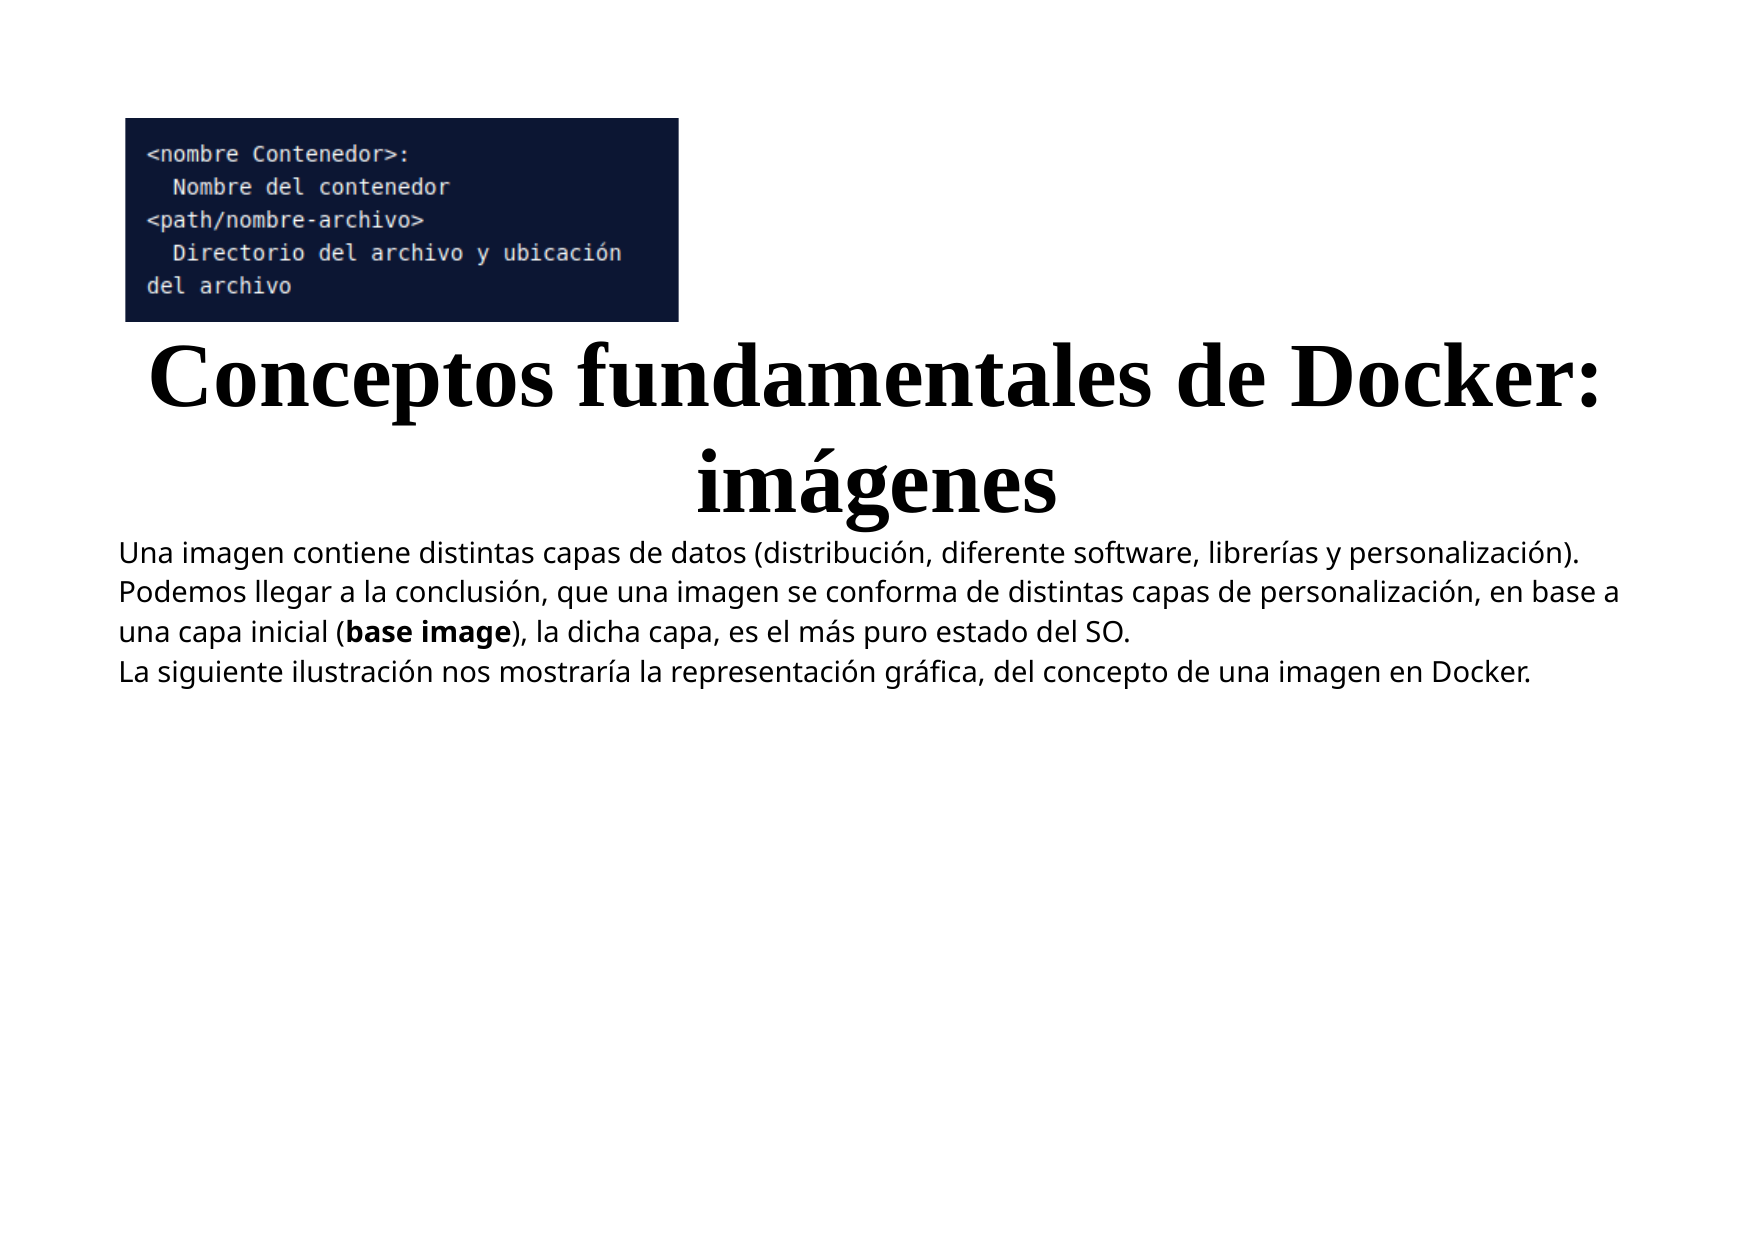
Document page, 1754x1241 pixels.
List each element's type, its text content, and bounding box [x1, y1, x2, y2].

picture [125, 118, 679, 322]
text Podemos llegar a la conclusión, que una imagen se conforma de distintas capas de personalización, en base a una capa inicial (base image), la dicha capa, es el más puro estado del SO. [118, 572, 1636, 651]
text La siguiente ilustración nos mostraría la representación gráfica, del concepto de una imagen en Docker. [118, 651, 1636, 691]
text Una imagen contiene distintas capas de datos (distribución, diferente software, librerías y personalización). [118, 532, 1636, 572]
text Conceptos fundamentales de Docker: imágenes [118, 118, 1636, 532]
